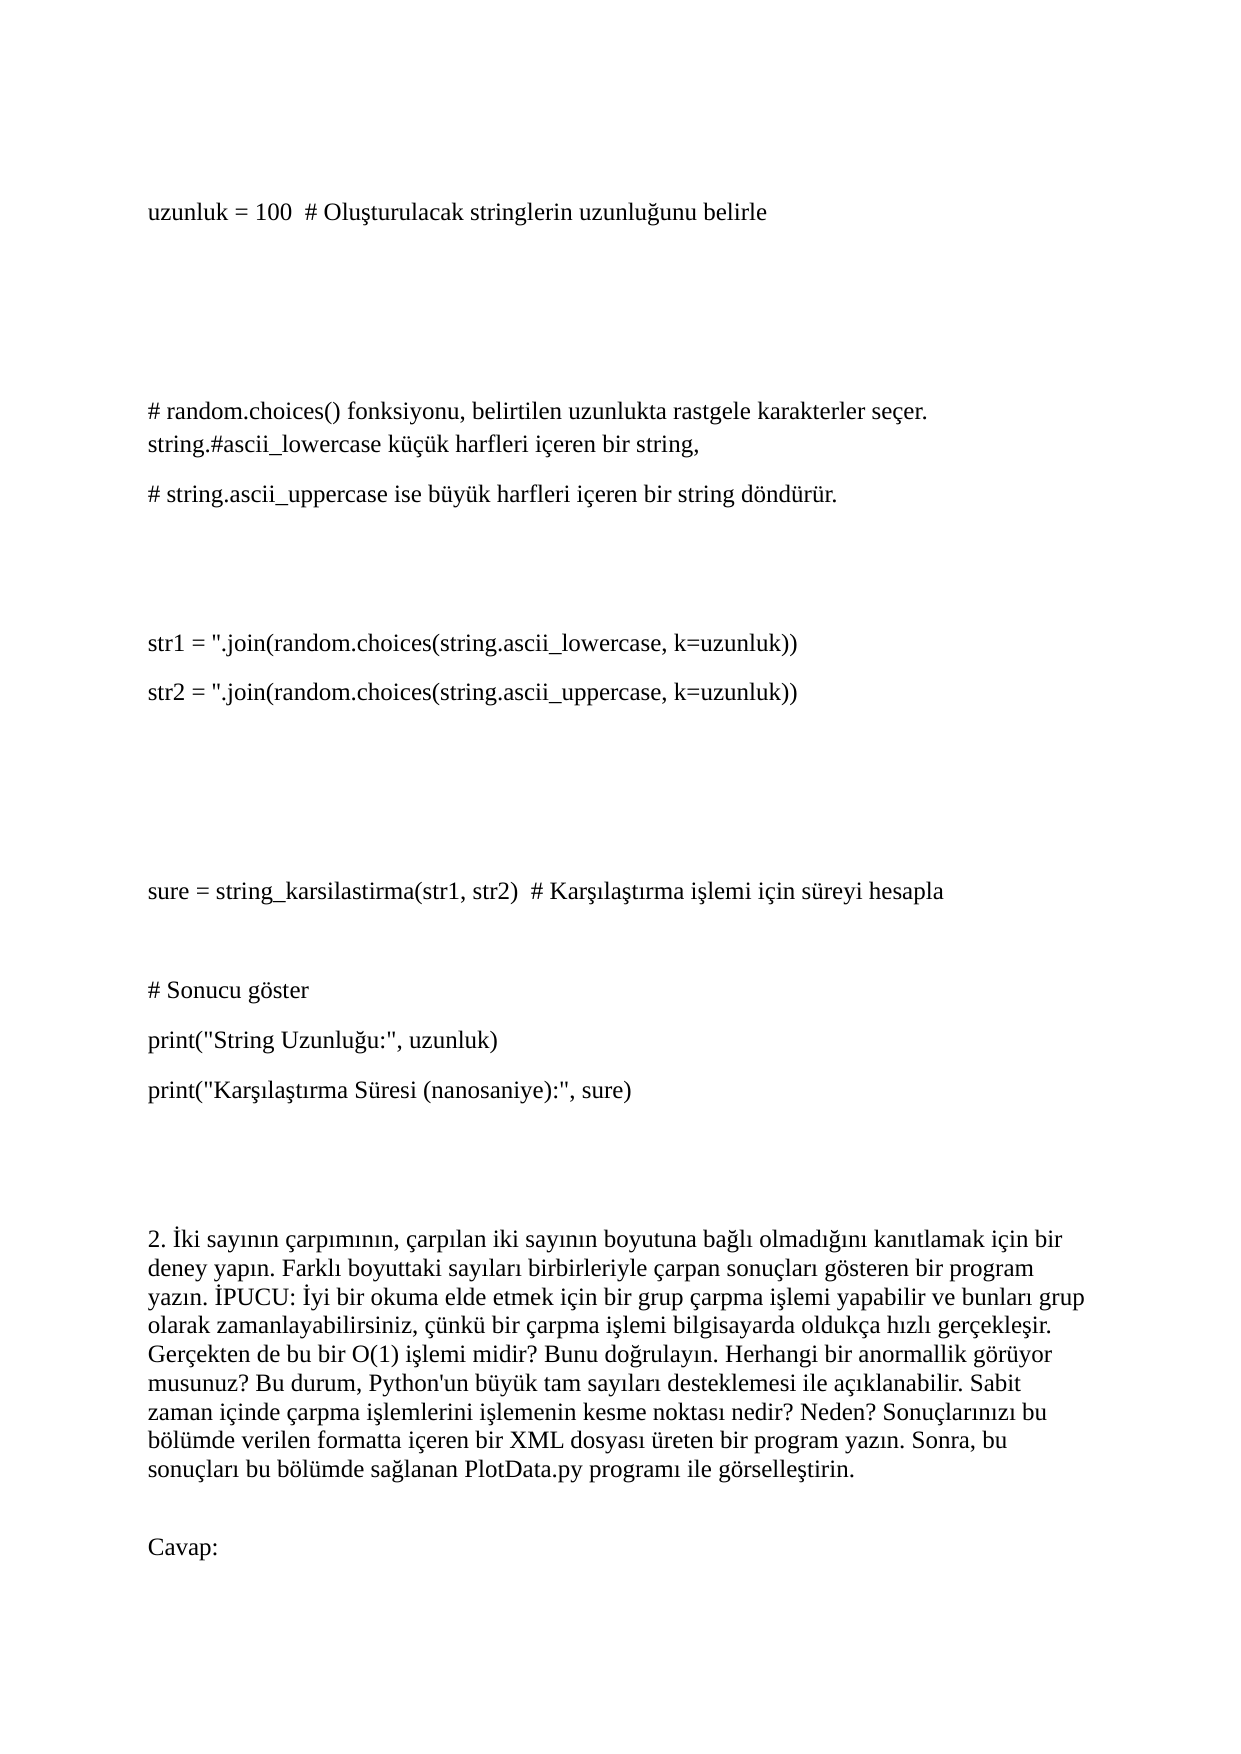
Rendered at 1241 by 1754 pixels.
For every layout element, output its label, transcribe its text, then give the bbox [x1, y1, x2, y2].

text print("String Uzunluğu:", uzunluk) [148, 1025, 1093, 1054]
text # string.ascii_uppercase ise büyük harfleri içeren bir string döndürür. [148, 479, 1093, 507]
text sure = string_karsilastirma(str1, str2) # Karşılaştırma işlemi için süreyi hesapla [148, 876, 1093, 905]
text uzunluk = 100 # Oluşturulacak stringlerin uzunluğunu belirle [148, 197, 1093, 226]
list İki sayının çarpımının, çarpılan iki sayının boyutuna bağlı olmadığını kanıtlamak için bir deney yapın. Farklı boyuttaki sayıları birbirleriyle çarpan sonuçları gösteren bir program yazın. İPUCU: İyi bir okuma elde etmek için bir grup çarpma işlemi yapabilir ve bunları grup olarak zamanlayabilirsiniz, çünkü bir çarpma işlemi bilgisayarda oldukça hızlı gerçekleşir. Gerçekten de bu bir O(1) işlemi midir? Bunu doğrulayın. Herhangi bir anormallik görüyor musunuz? Bu durum, Python'un büyük tam sayıları desteklemesi ile açıklanabilir. Sabit zaman içinde çarpma işlemlerini işlemenin kesme noktası nedir? Neden? Sonuçlarınızı bu bölümde verilen formatta içeren bir XML dosyası üreten bir program yazın. Sonra, bu sonuçları bu bölümde sağlanan PlotData.py programı ile görselleştirin. [148, 1224, 1093, 1483]
text Cavap: [148, 1532, 1093, 1561]
text # random.choices() fonksiyonu, belirtilen uzunlukta rastgele karakterler seçer. string.#ascii_lowercase küçük harfleri içeren bir string, [148, 396, 1093, 458]
text # Sonucu göster [148, 976, 1093, 1004]
text str1 = ''.join(random.choices(string.ascii_lowercase, k=uzunluk)) [148, 628, 1093, 657]
text str2 = ''.join(random.choices(string.ascii_uppercase, k=uzunluk)) [148, 677, 1093, 706]
text print("Karşılaştırma Süresi (nanosaniye):", sure) [148, 1075, 1093, 1104]
